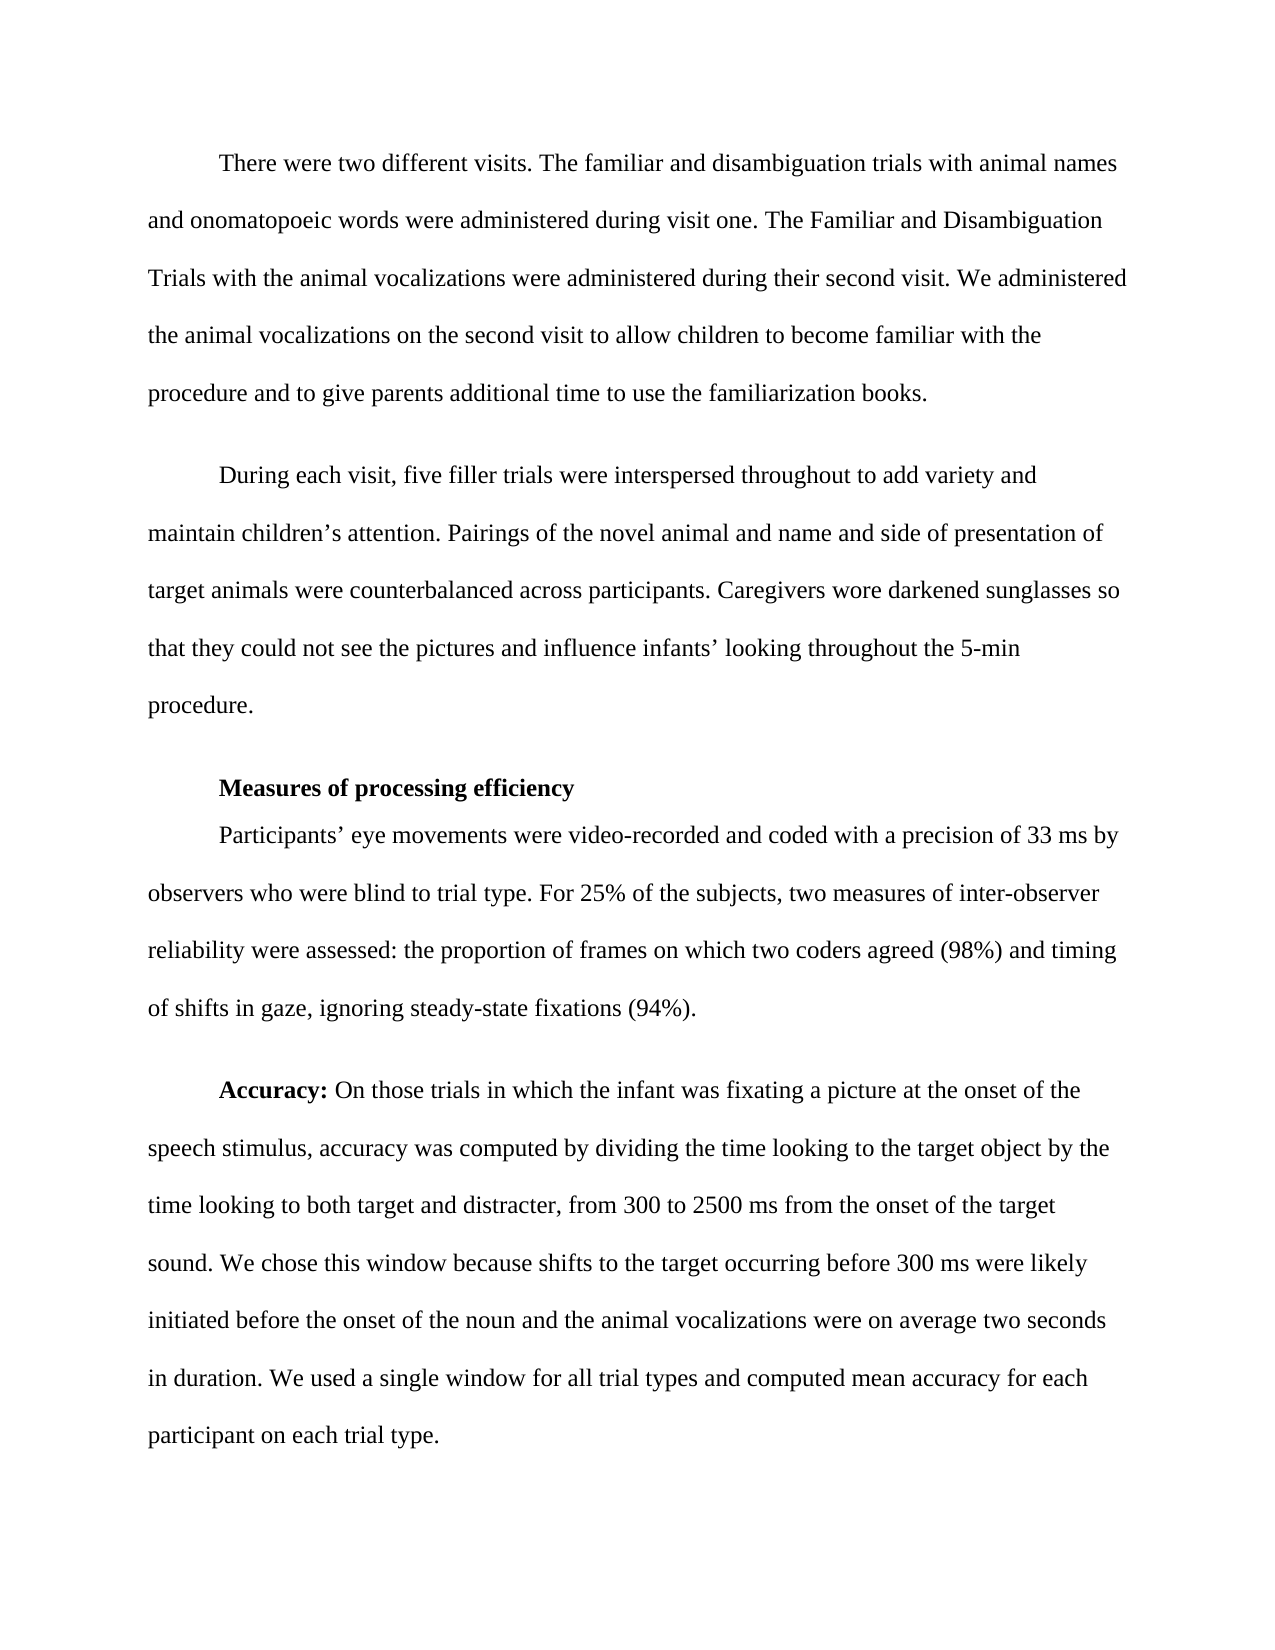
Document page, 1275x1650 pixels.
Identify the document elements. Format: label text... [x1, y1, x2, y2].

text Accuracy: On those trials in which the infant was fixating a picture at the onset of the speech stimulus, accuracy was computed by dividing the time looking to the target object by the time looking to both target and distracter, from 300 to 2500 ms from the onset of the target sound. We chose this window because shifts to the target occurring before 300 ms were likely initiated before the onset of the noun and the animal vocalizations were on average two seconds in duration. We used a single window for all trial types and computed mean accuracy for each participant on each trial type. [148, 1075, 1127, 1449]
text There were two different visits. The familiar and disambiguation trials with animal names and onomatopoeic words were administered during visit one. The Familiar and Disambiguation Trials with the animal vocalizations were administered during their second visit. We administered the animal vocalizations on the second visit to allow children to become familiar with the procedure and to give parents additional time to use the familiarization books. [148, 148, 1127, 406]
subtitle Measures of processing efficiency [148, 773, 1127, 801]
text During each visit, five filler trials were interspersed throughout to add variety and maintain children’s attention. Pairings of the novel animal and name and side of presentation of target animals were counterbalanced across participants. Caregivers wore darkened sunglasses so that they could not see the pictures and influence infants’ looking throughout the 5-min procedure. [148, 460, 1127, 719]
text Participants’ eye movements were video-recorded and coded with a precision of 33 ms by observers who were blind to trial type. For 25% of the subjects, two measures of inter-observer reliability were assessed: the proportion of frames on which two coders agreed (98%) and timing of shifts in gaze, ignoring steady-state fixations (94%). [148, 820, 1127, 1021]
